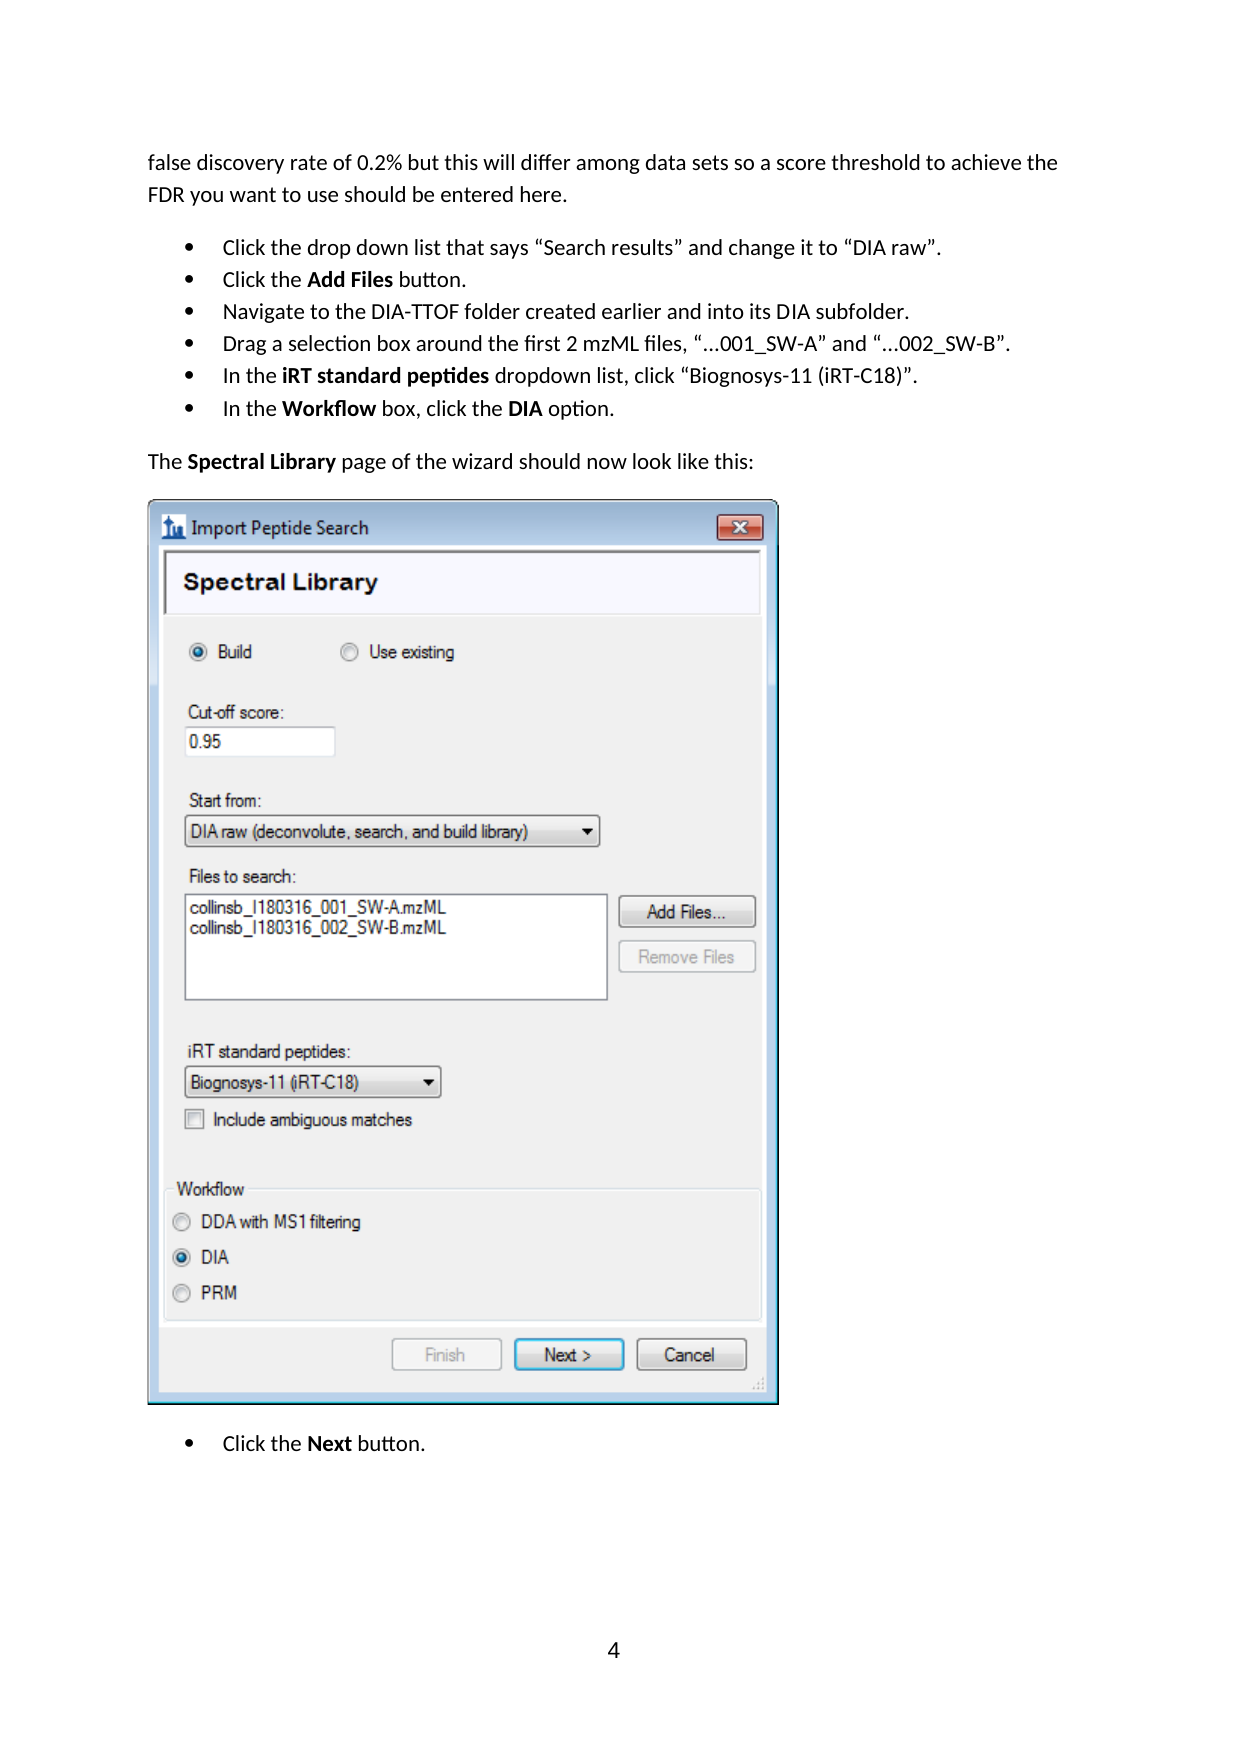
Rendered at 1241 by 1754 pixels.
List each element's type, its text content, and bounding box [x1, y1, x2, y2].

picture [147, 499, 779, 1405]
list Drag a selection box around the first 2 mzML files, “...001_SW-A” and “...002_SW-B”. [185, 329, 1093, 357]
list In the iRT standard peptides dropdown list, click “Biognosys-11 (iRT-C18)”. [185, 362, 1093, 389]
list Click the drop down list that says “Search results” and change it to “DIA raw”. [185, 233, 1093, 261]
text The Spectral Library page of the wizard should now look like this: [148, 447, 1093, 475]
list Navigate to the DIA-TTOF folder created earlier and into its DIA subfolder. [185, 297, 1093, 325]
list In the Workflow box, click the DIA option. [185, 394, 1093, 422]
list Click the Next button. [185, 1429, 1093, 1457]
list Click the Add Files button. [185, 265, 1093, 293]
